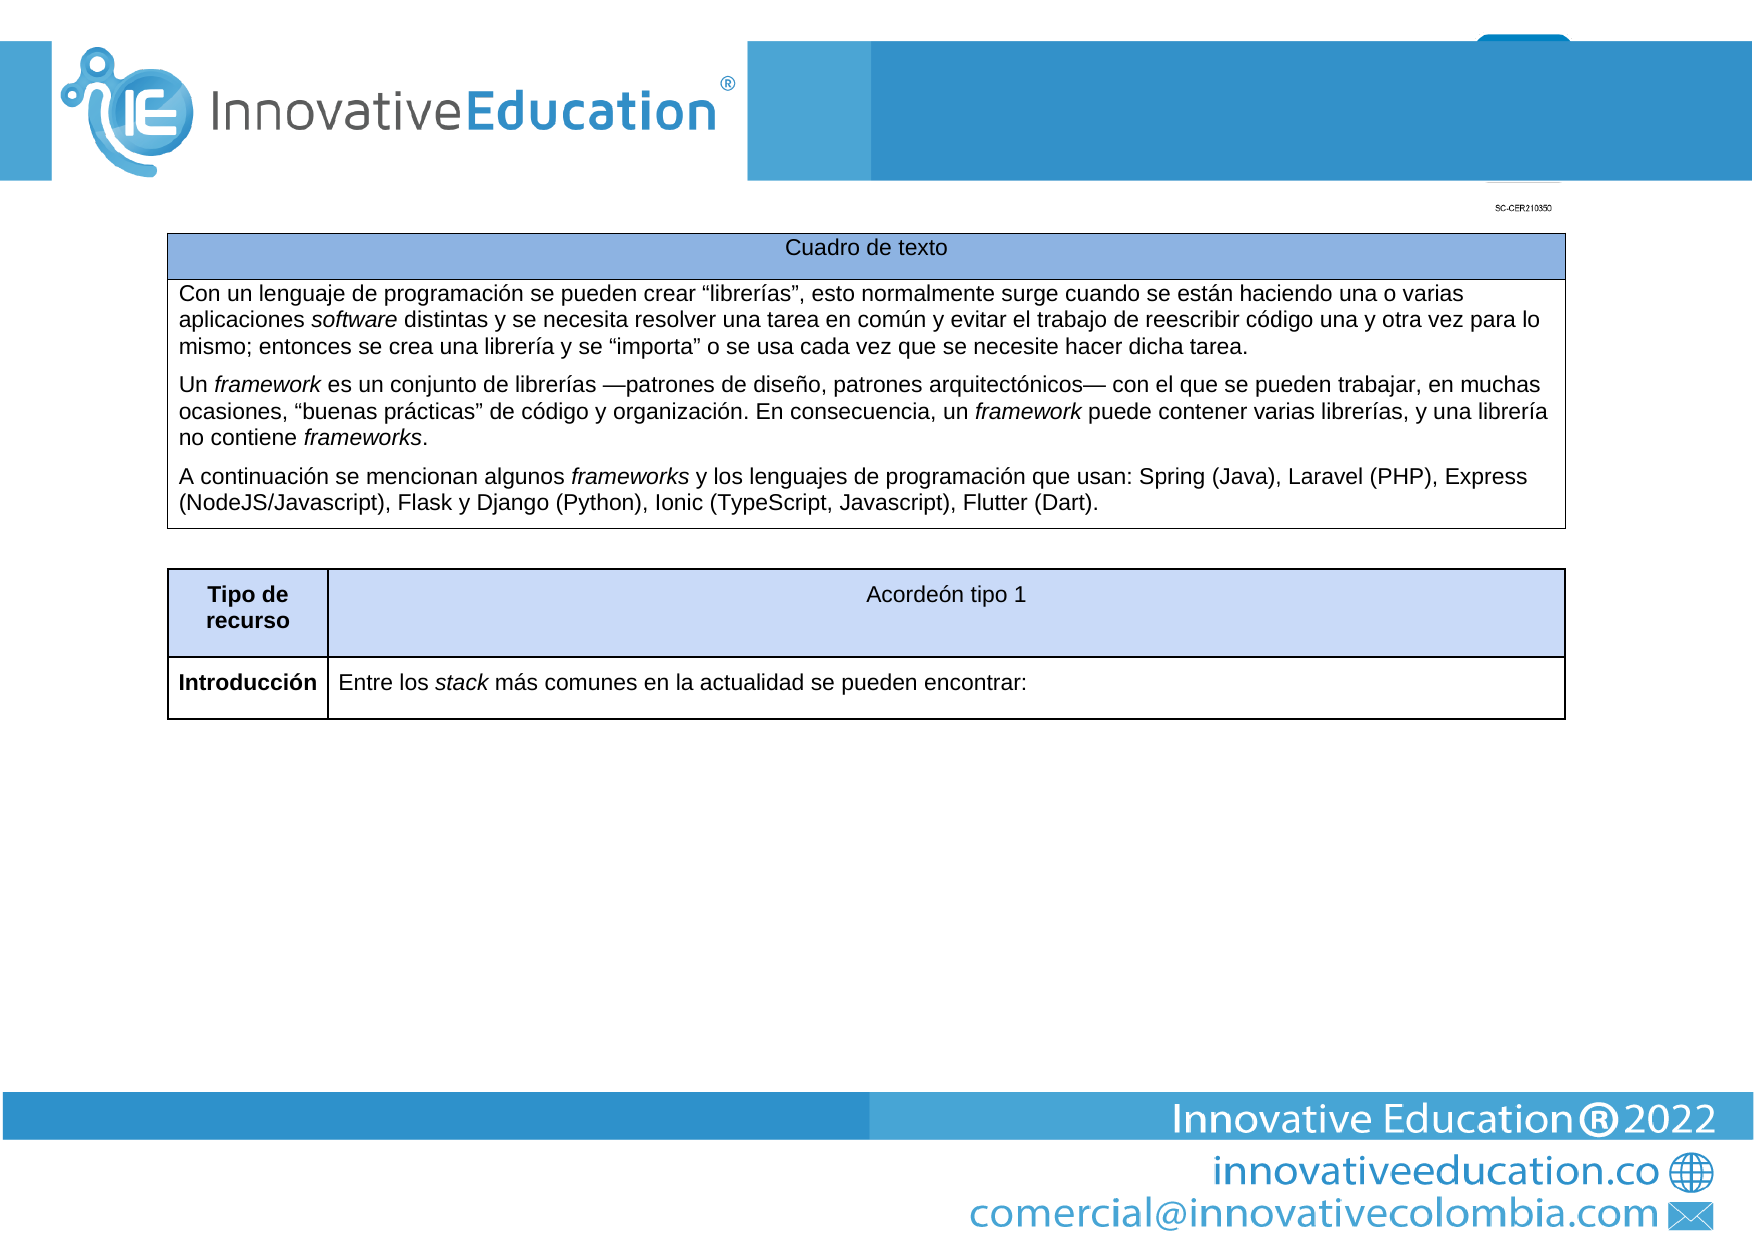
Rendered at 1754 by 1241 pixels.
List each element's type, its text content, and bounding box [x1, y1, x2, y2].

table_header Tipo de recurso [169, 570, 327, 656]
picture [2, 1091, 1754, 1237]
table_header Acordeón tipo 1 [329, 570, 1564, 656]
picture [0, 28, 1752, 214]
table_cell Introducción [169, 658, 327, 718]
table_header Cuadro de texto [168, 234, 1565, 279]
table_cell Entre los stack más comunes en la actualidad se pueden encontrar: [329, 658, 1564, 718]
table_cell Con un lenguaje de programación se pueden crear “librerías”, esto normalmente surge cuando se están haciendo una o varias aplicaciones software distintas y se necesita resolver una tarea en común y evitar el trabajo de reescribir código una y otra vez para lo mismo; entonces se crea una librería y se “importa” o se usa cada vez que se necesite hacer dicha tarea. Un framework es un conjunto de librerías ―patrones de diseño, patrones arquitectónicos― con el que se pueden trabajar, en muchas ocasiones, “buenas prácticas” de código y organización. En consecuencia, un framework puede contener varias librerías, y una librería no contiene frameworks. A continuación se mencionan algunos frameworks y los lenguajes de programación que usan: Spring (Java), Laravel (PHP), Express (NodeJS/Javascript), Flask y Django (Python), Ionic (TypeScript, Javascript), Flutter (Dart). [168, 280, 1565, 528]
